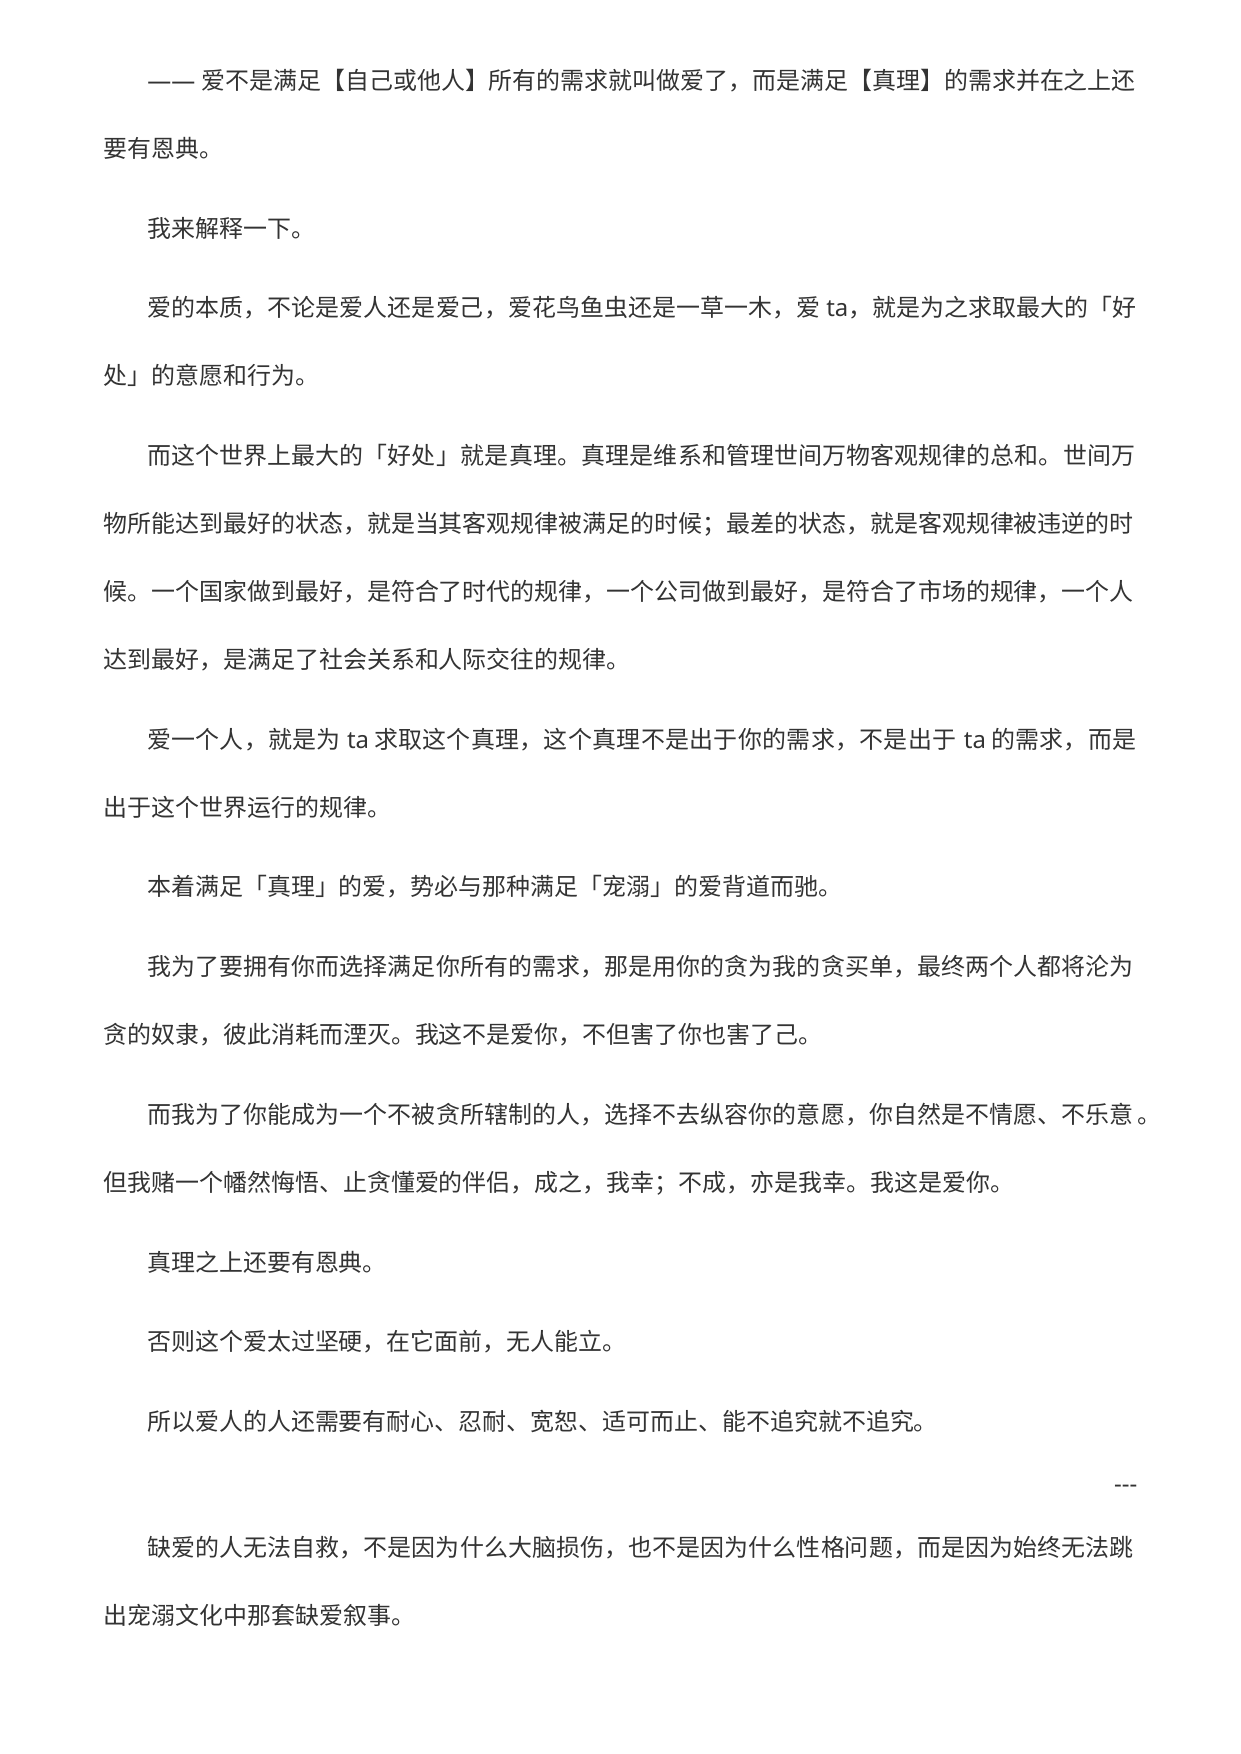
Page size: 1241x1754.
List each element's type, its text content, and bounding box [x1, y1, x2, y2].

text 我来解释一下。 [103, 193, 1137, 261]
text 而我为了你能成为一个不被贪所辖制的人，选择不去纵容你的意愿，你自然是不情愿、不乐意。但我赌一个幡然悔悟、止贪懂爱的伴侣，成之，我幸；不成，亦是我幸。我这是爱你。 [103, 1079, 1137, 1215]
text 爱的本质，不论是爱人还是爱己，爱花鸟鱼虫还是一草一木，爱ta，就是为之求取最大的「好处」的意愿和行为。 [103, 272, 1137, 408]
text 本着满足「真理」的爱，势必与那种满足「宠溺」的爱背道而驰。 [103, 851, 1137, 919]
text 而这个世界上最大的「好处」就是真理。真理是维系和管理世间万物客观规律的总和。世间万物所能达到最好的状态，就是当其客观规律被满足的时候；最差的状态，就是客观规律被违逆的时候。一个国家做到最好，是符合了时代的规律，一个公司做到最好，是符合了市场的规律，一个人达到最好，是满足了社会关系和人际交往的规律。 [103, 420, 1137, 692]
text —— 爱不是满足【自己或他人】所有的需求就叫做爱了，而是满足【真理】的需求并在之上还要有恩典。 [103, 45, 1137, 181]
text --- [103, 1466, 1137, 1500]
text 缺爱的人无法自救，不是因为什么大脑损伤，也不是因为什么性格问题，而是因为始终无法跳出宠溺文化中那套缺爱叙事。 [103, 1512, 1137, 1648]
text 所以爱人的人还需要有耐心、忍耐、宽恕、适可而止、能不追究就不追究。 [103, 1386, 1137, 1454]
text 真理之上还要有恩典。 [103, 1227, 1137, 1294]
text 我为了要拥有你而选择满足你所有的需求，那是用你的贪为我的贪买单，最终两个人都将沦为贪的奴隶，彼此消耗而湮灭。我这不是爱你，不但害了你也害了己。 [103, 931, 1137, 1067]
text 否则这个爱太过坚硬，在它面前，无人能立。 [103, 1306, 1137, 1374]
text 爱一个人，就是为ta求取这个真理，这个真理不是出于你的需求，不是出于ta的需求，而是出于这个世界运行的规律。 [103, 704, 1137, 839]
